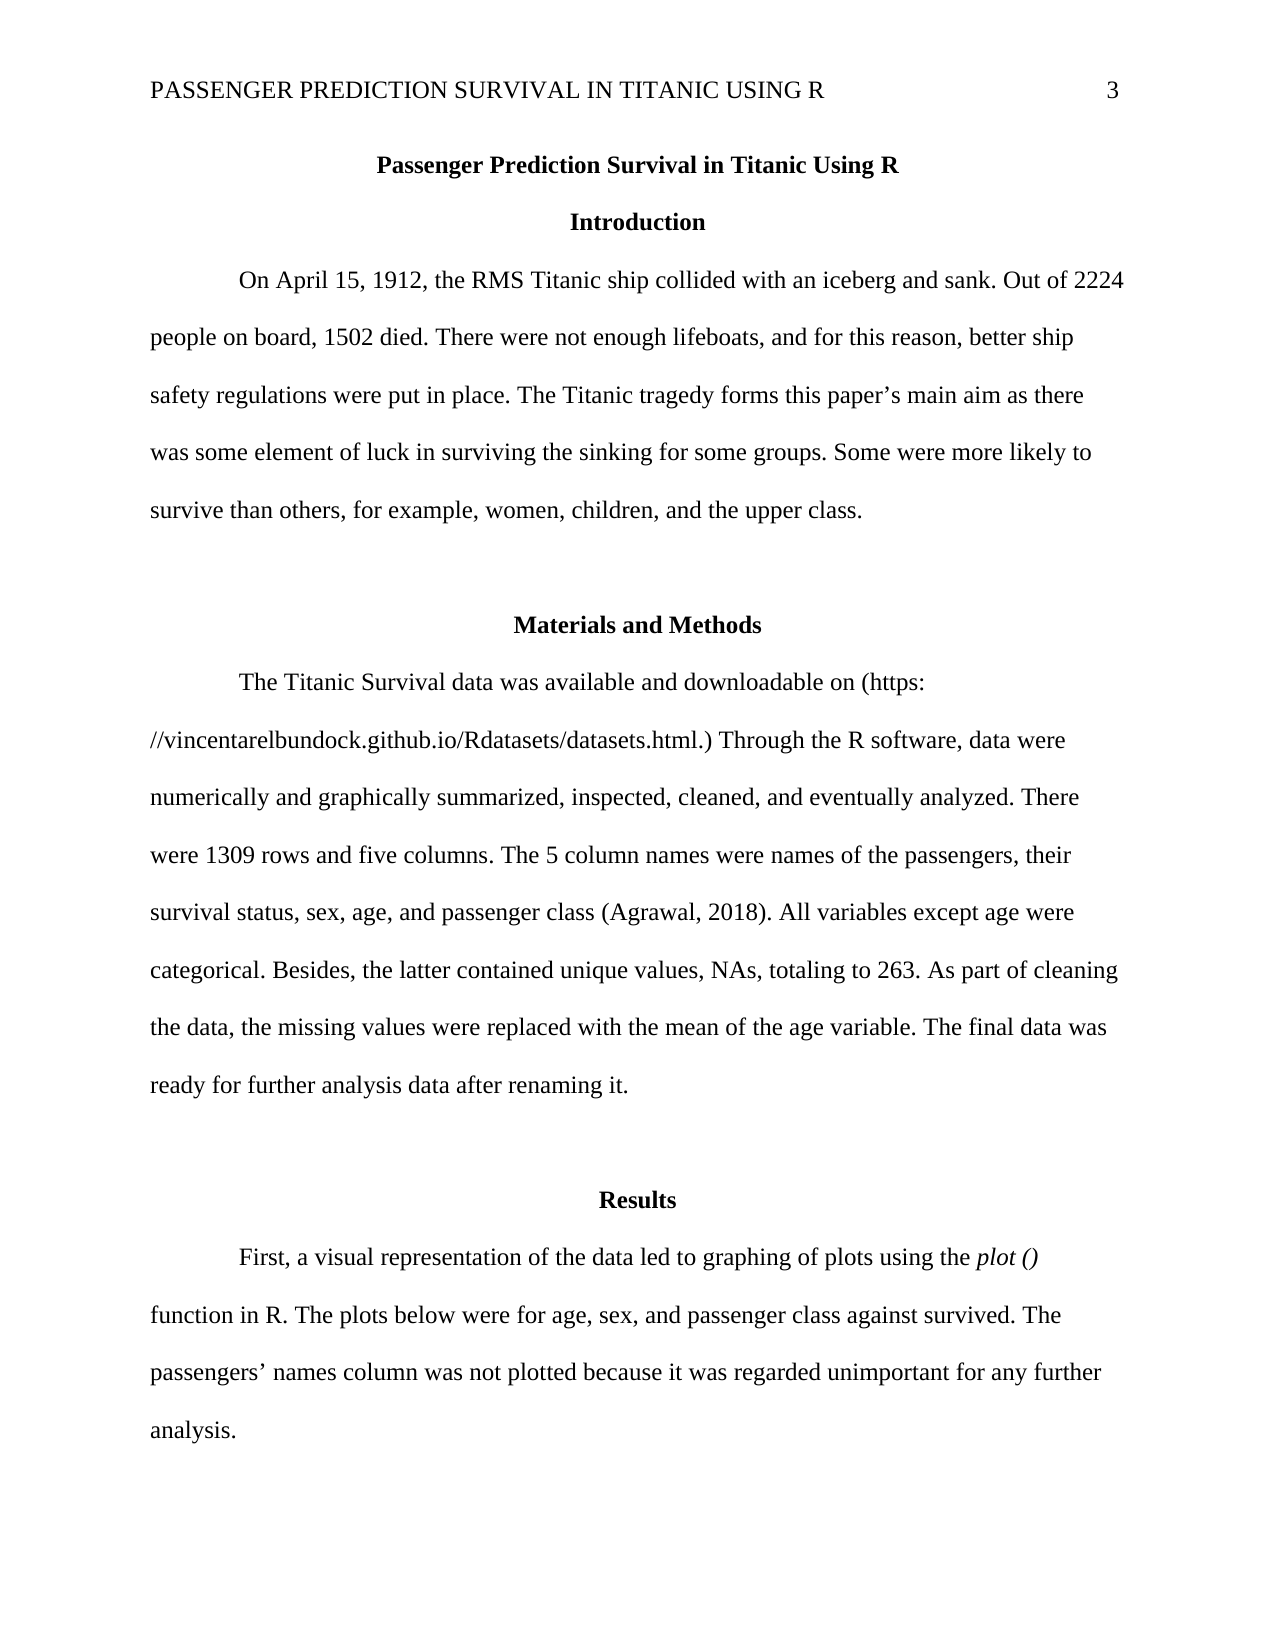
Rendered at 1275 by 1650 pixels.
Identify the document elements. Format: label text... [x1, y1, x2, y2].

subtitle Materials and Methods [150, 610, 1125, 639]
text On April 15, 1912, the RMS Titanic ship collided with an iceberg and sank. Out of 2224 people on board, 1502 died. There were not enough lifeboats, and for this reason, better ship safety regulations were put in place. The Titanic tragedy forms this paper’s main aim as there was some element of luck in surviving the sinking for some groups. Some were more likely to survive than others, for example, women, children, and the upper class. [150, 265, 1125, 524]
subtitle Results [150, 1185, 1125, 1214]
text Passenger Prediction Survival in Titanic Using R [150, 150, 1125, 179]
subtitle Introduction [150, 207, 1125, 236]
text First, a visual representation of the data led to graphing of plots using the plot () function in R. The plots below were for age, sex, and passenger class against survived. The passengers’ names column was not plotted because it was regarded unimportant for any further analysis. [150, 1242, 1125, 1444]
text The Titanic Survival data was available and downloadable on (https: //vincentarelbundock.github.io/Rdatasets/datasets.html.) Through the R software, data were numerically and graphically summarized, inspected, cleaned, and eventually analyzed. There were 1309 rows and five columns. The 5 column names were names of the passengers, their survival status, sex, age, and passenger class (Agrawal, 2018). All variables except age were categorical. Besides, the latter contained unique values, NAs, totaling to 263. As part of cleaning the data, the missing values were replaced with the mean of the age variable. The final data was ready for further analysis data after renaming it. [150, 667, 1125, 1099]
